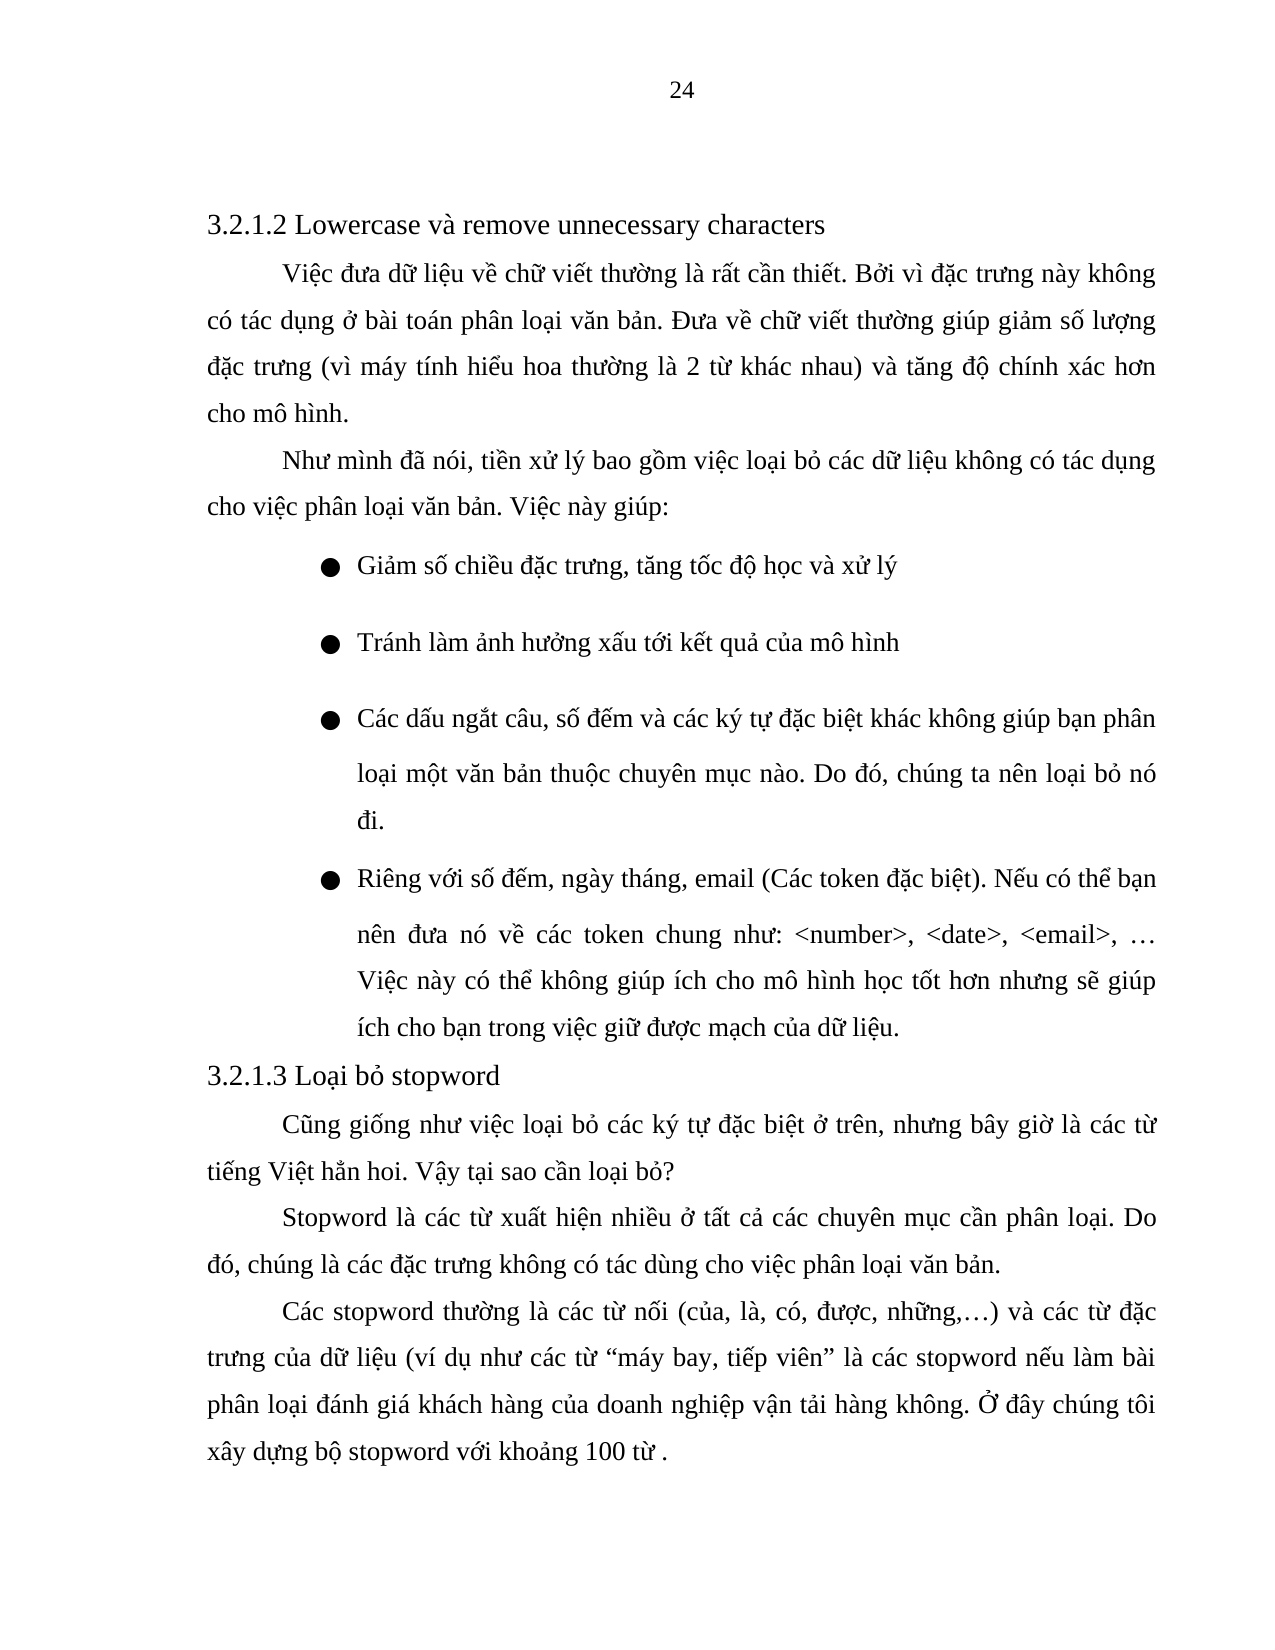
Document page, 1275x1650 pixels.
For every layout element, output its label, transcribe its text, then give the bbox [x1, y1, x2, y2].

text 3.2.1.2 Lowercase và remove unnecessary characters [207, 207, 1157, 240]
text Cũng giống như việc loại bỏ các ký tự đặc biệt ở trên, nhưng bây giờ là các từ tiếng Việt hẳn hoi. Vậy tại sao cần loại bỏ? [207, 1108, 1157, 1186]
text Như mình đã nói, tiền xử lý bao gồm việc loại bỏ các dữ liệu không có tác dụng cho việc phân loại văn bản. Việc này giúp: [207, 444, 1157, 522]
list Các dấu ngắt câu, số đếm và các ký tự đặc biệt khác không giúp bạn phân loại một văn bản thuộc chuyên mục nào. Do đó, chúng ta nên loại bỏ nó đi. [319, 691, 1157, 835]
list Giảm số chiều đặc trưng, tăng tốc độ học và xử lý [319, 537, 1157, 588]
text 3.2.1.3 Loại bỏ stopword [207, 1058, 1157, 1091]
list Tránh làm ảnh hưởng xấu tới kết quả của mô hình [319, 614, 1157, 665]
text Stopword là các từ xuất hiện nhiều ở tất cả các chuyên mục cần phân loại. Do đó, chúng là các đặc trưng không có tác dùng cho việc phân loại văn bản. [207, 1201, 1157, 1279]
text Các stopword thường là các từ nối (của, là, có, được, những,…) và các từ đặc trưng của dữ liệu (ví dụ như các từ “máy bay, tiếp viên” là các stopword nếu làm bài phân loại đánh giá khách hàng của doanh nghiệp vận tải hàng không. Ở đây chúng tôi xây dựng bộ stopword với khoảng 100 từ . [207, 1295, 1157, 1466]
text Việc đưa dữ liệu về chữ viết thường là rất cần thiết. Bởi vì đặc trưng này không có tác dụng ở bài toán phân loại văn bản. Đưa về chữ viết thường giúp giảm số lượng đặc trưng (vì máy tính hiểu hoa thường là 2 từ khác nhau) và tăng độ chính xác hơn cho mô hình. [207, 257, 1157, 428]
list Riêng với số đếm, ngày tháng, email (Các token đặc biệt). Nếu có thể bạn nên đưa nó về các token chung như: <number>, <date>, <email>, … Việc này có thể không giúp ích cho mô hình học tốt hơn nhưng sẽ giúp ích cho bạn trong việc giữ được mạch của dữ liệu. [319, 851, 1157, 1042]
